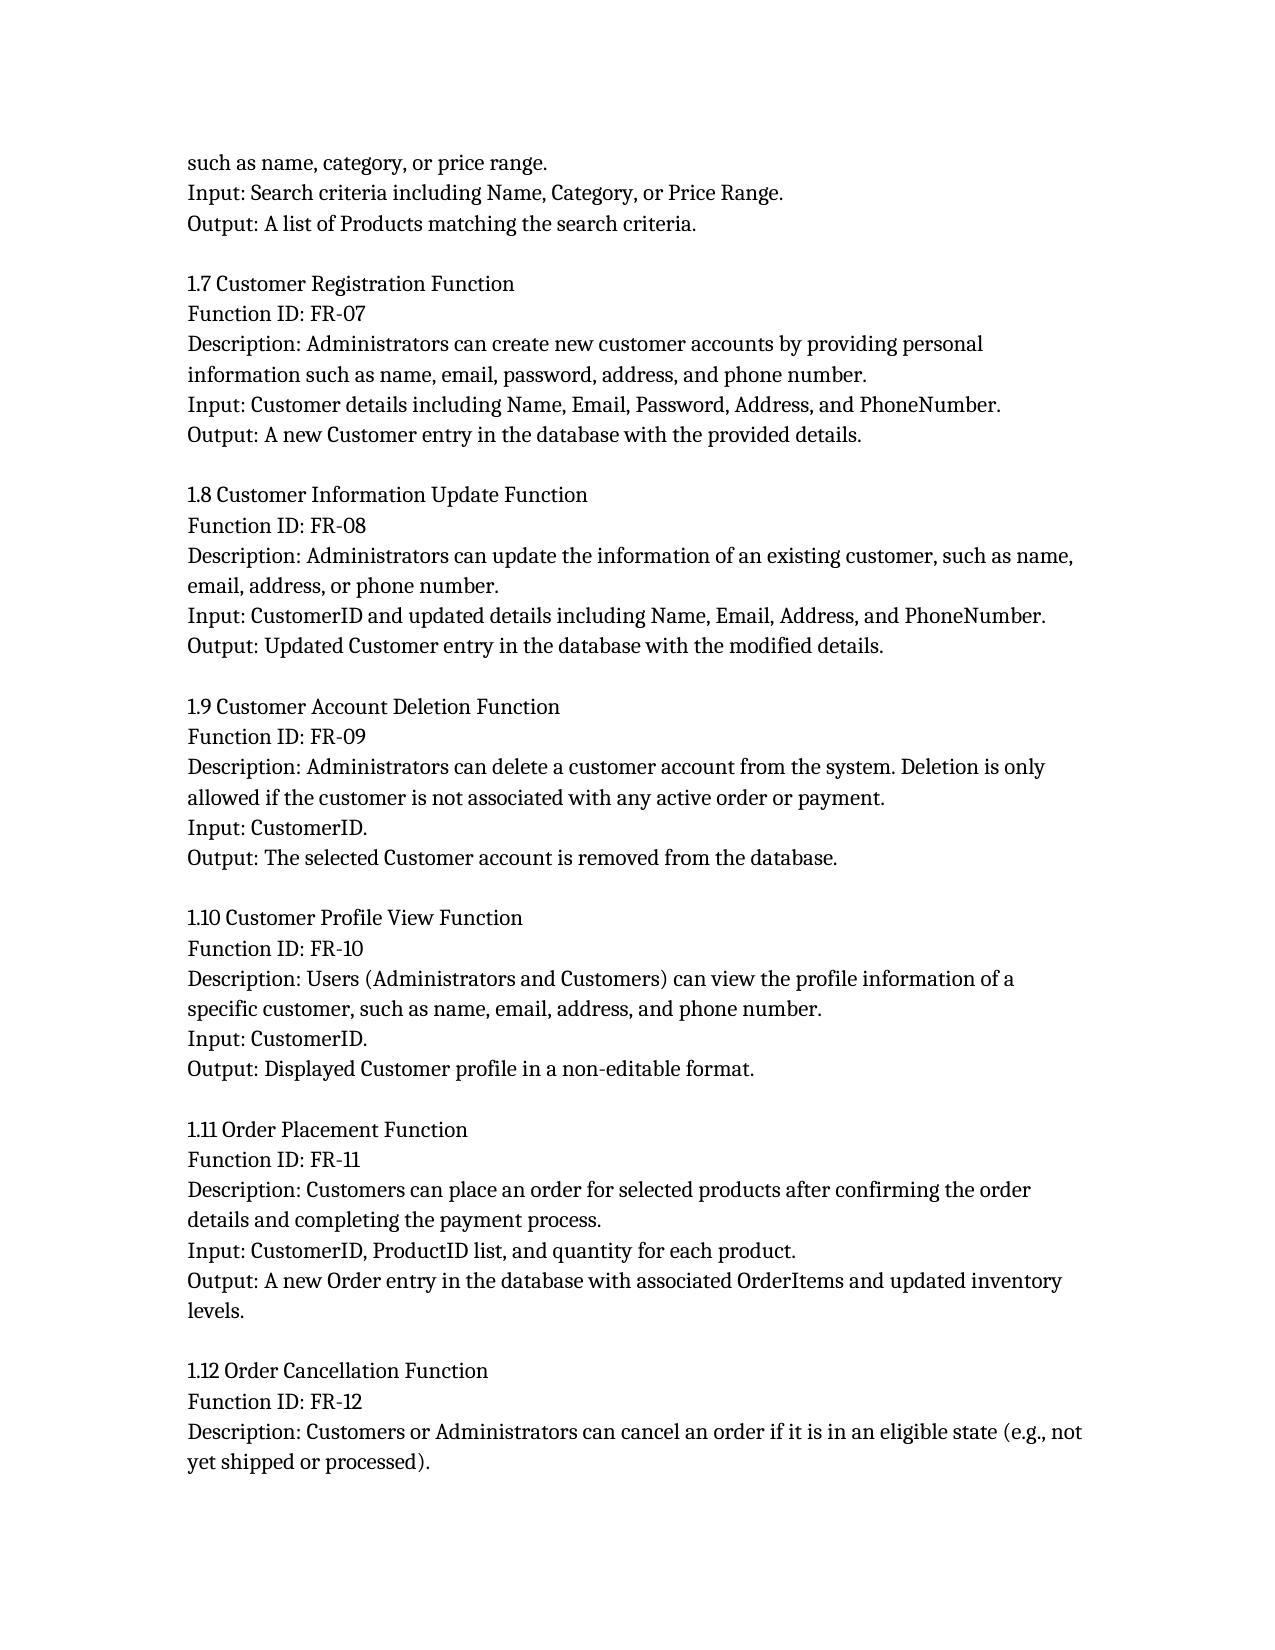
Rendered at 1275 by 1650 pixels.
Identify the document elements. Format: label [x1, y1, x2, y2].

text [187, 150, 1087, 1475]
